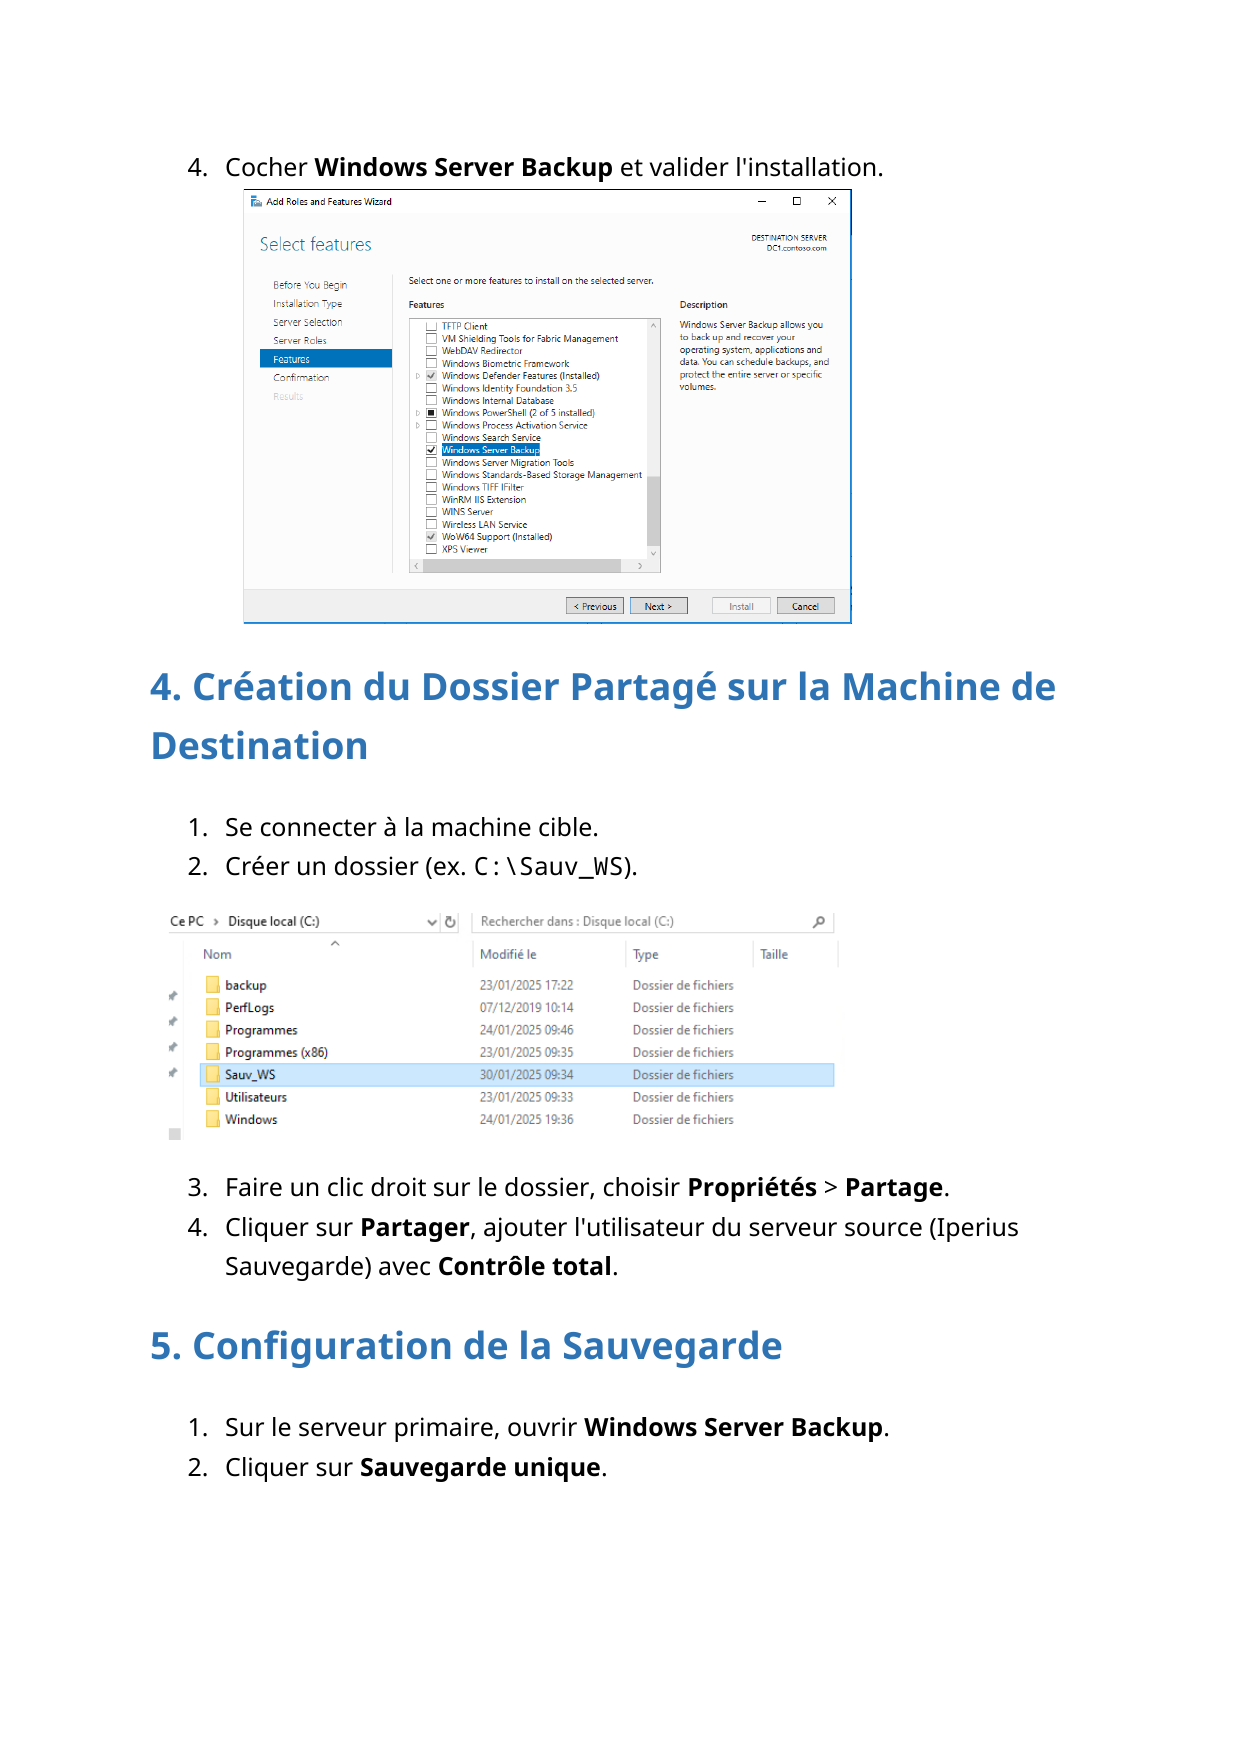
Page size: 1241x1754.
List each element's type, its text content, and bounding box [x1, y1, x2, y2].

list Cliquer sur Partager, ajouter l'utilisateur du serveur source (Iperius Sauvegarde) avec Contrôle total. [187, 1209, 1090, 1283]
list Créer un dossier (ex. C:\Sauv_WS). [187, 849, 1090, 883]
list Faire un clic droit sur le dossier, choisir Propriétés > Partage. [187, 1170, 1090, 1204]
subtitle 4. Création du Dossier Partagé sur la Machine de Destination [150, 660, 1090, 770]
list Cocher Windows Server Backup et valider l'installation. [187, 150, 1090, 623]
list Cliquer sur Sauvegarde unique. [187, 1449, 1090, 1483]
subtitle 5. Configuration de la Sauvegarde [150, 1319, 1090, 1371]
list Sur le serveur primaire, ouvrir Windows Server Backup. [187, 1410, 1090, 1444]
list Se connecter à la machine cible. [187, 809, 1090, 843]
